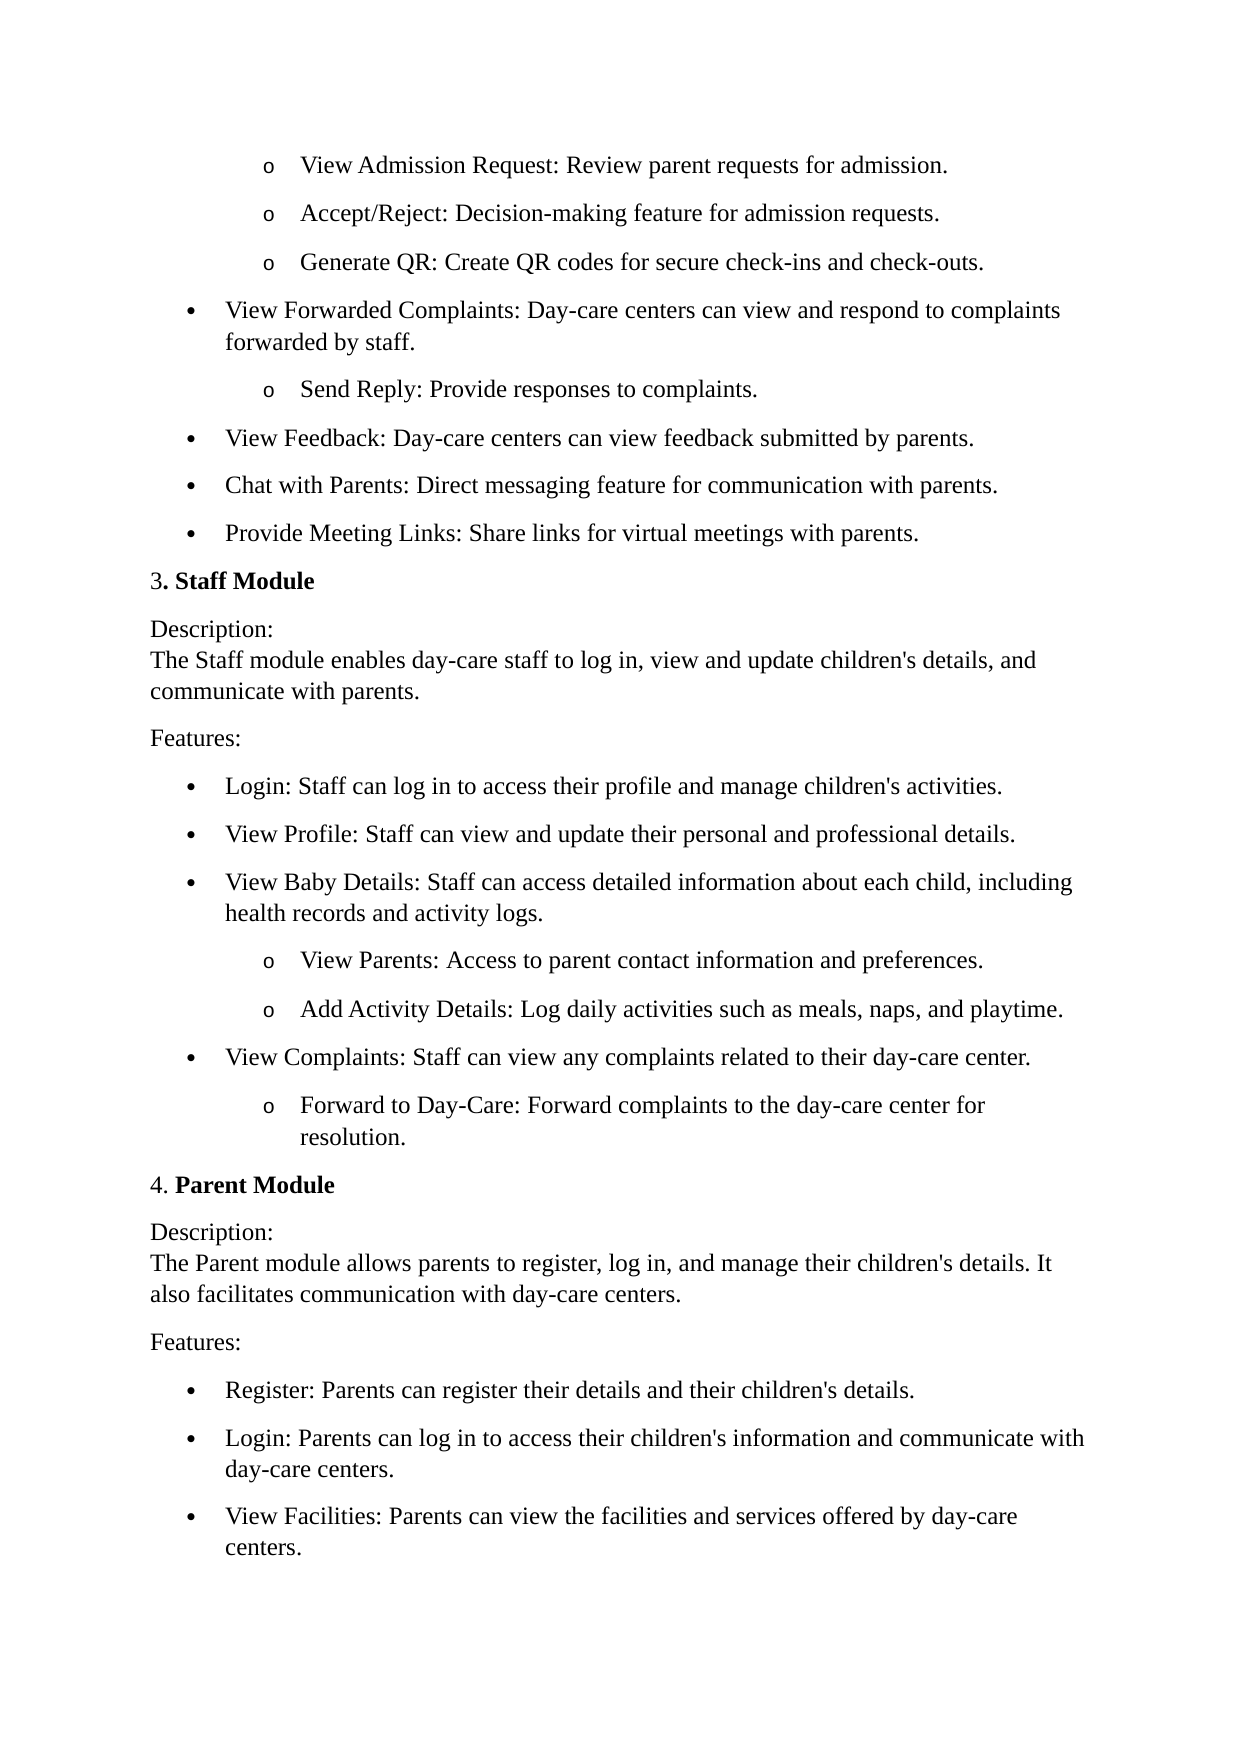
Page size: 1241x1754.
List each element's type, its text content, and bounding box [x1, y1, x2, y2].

list Generate QR: Create QR codes for secure check-ins and check-outs. [262, 247, 1090, 277]
text Features: [150, 723, 1090, 752]
list Login: Staff can log in to access their profile and manage children's activities. [187, 771, 1090, 800]
list Send Reply: Provide responses to complaints. [262, 374, 1090, 404]
text Description: The Parent module allows parents to register, log in, and manage their children's details. It also facilitates communication with day-care centers. [150, 1217, 1090, 1308]
list Accept/Reject: Decision-making feature for admission requests. [262, 198, 1090, 228]
text 4. Parent Module [150, 1170, 1090, 1198]
list View Profile: Staff can view and update their personal and professional details. [187, 819, 1090, 848]
text Features: [150, 1327, 1090, 1356]
text 3. Staff Module [150, 566, 1090, 595]
list View Complaints: Staff can view any complaints related to their day-care center. [187, 1042, 1090, 1071]
list View Facilities: Parents can view the facilities and services offered by day-care centers. [187, 1501, 1090, 1561]
list View Forwarded Complaints: Day-care centers can view and respond to complaints forwarded by staff. [187, 296, 1090, 355]
list Register: Parents can register their details and their children's details. [187, 1375, 1090, 1404]
list Login: Parents can log in to access their children's information and communicate with day-care centers. [187, 1423, 1090, 1482]
list Chat with Parents: Direct messaging feature for communication with parents. [187, 471, 1090, 499]
text Description: The Staff module enables day-care staff to log in, view and update children's details, and communicate with parents. [150, 614, 1090, 704]
list Add Activity Details: Log daily activities such as meals, naps, and playtime. [262, 994, 1090, 1023]
list Forward to Day-Care: Forward complaints to the day-care center for resolution. [262, 1090, 1090, 1151]
list View Feedback: Day-care centers can view feedback submitted by parents. [187, 423, 1090, 452]
list View Baby Details: Staff can access detailed information about each child, including health records and activity logs. [187, 867, 1090, 926]
list View Parents: Access to parent contact information and preferences. [262, 945, 1090, 975]
list Provide Meeting Links: Share links for virtual meetings with parents. [187, 518, 1090, 547]
list View Admission Request: Review parent requests for admission. [262, 150, 1090, 179]
